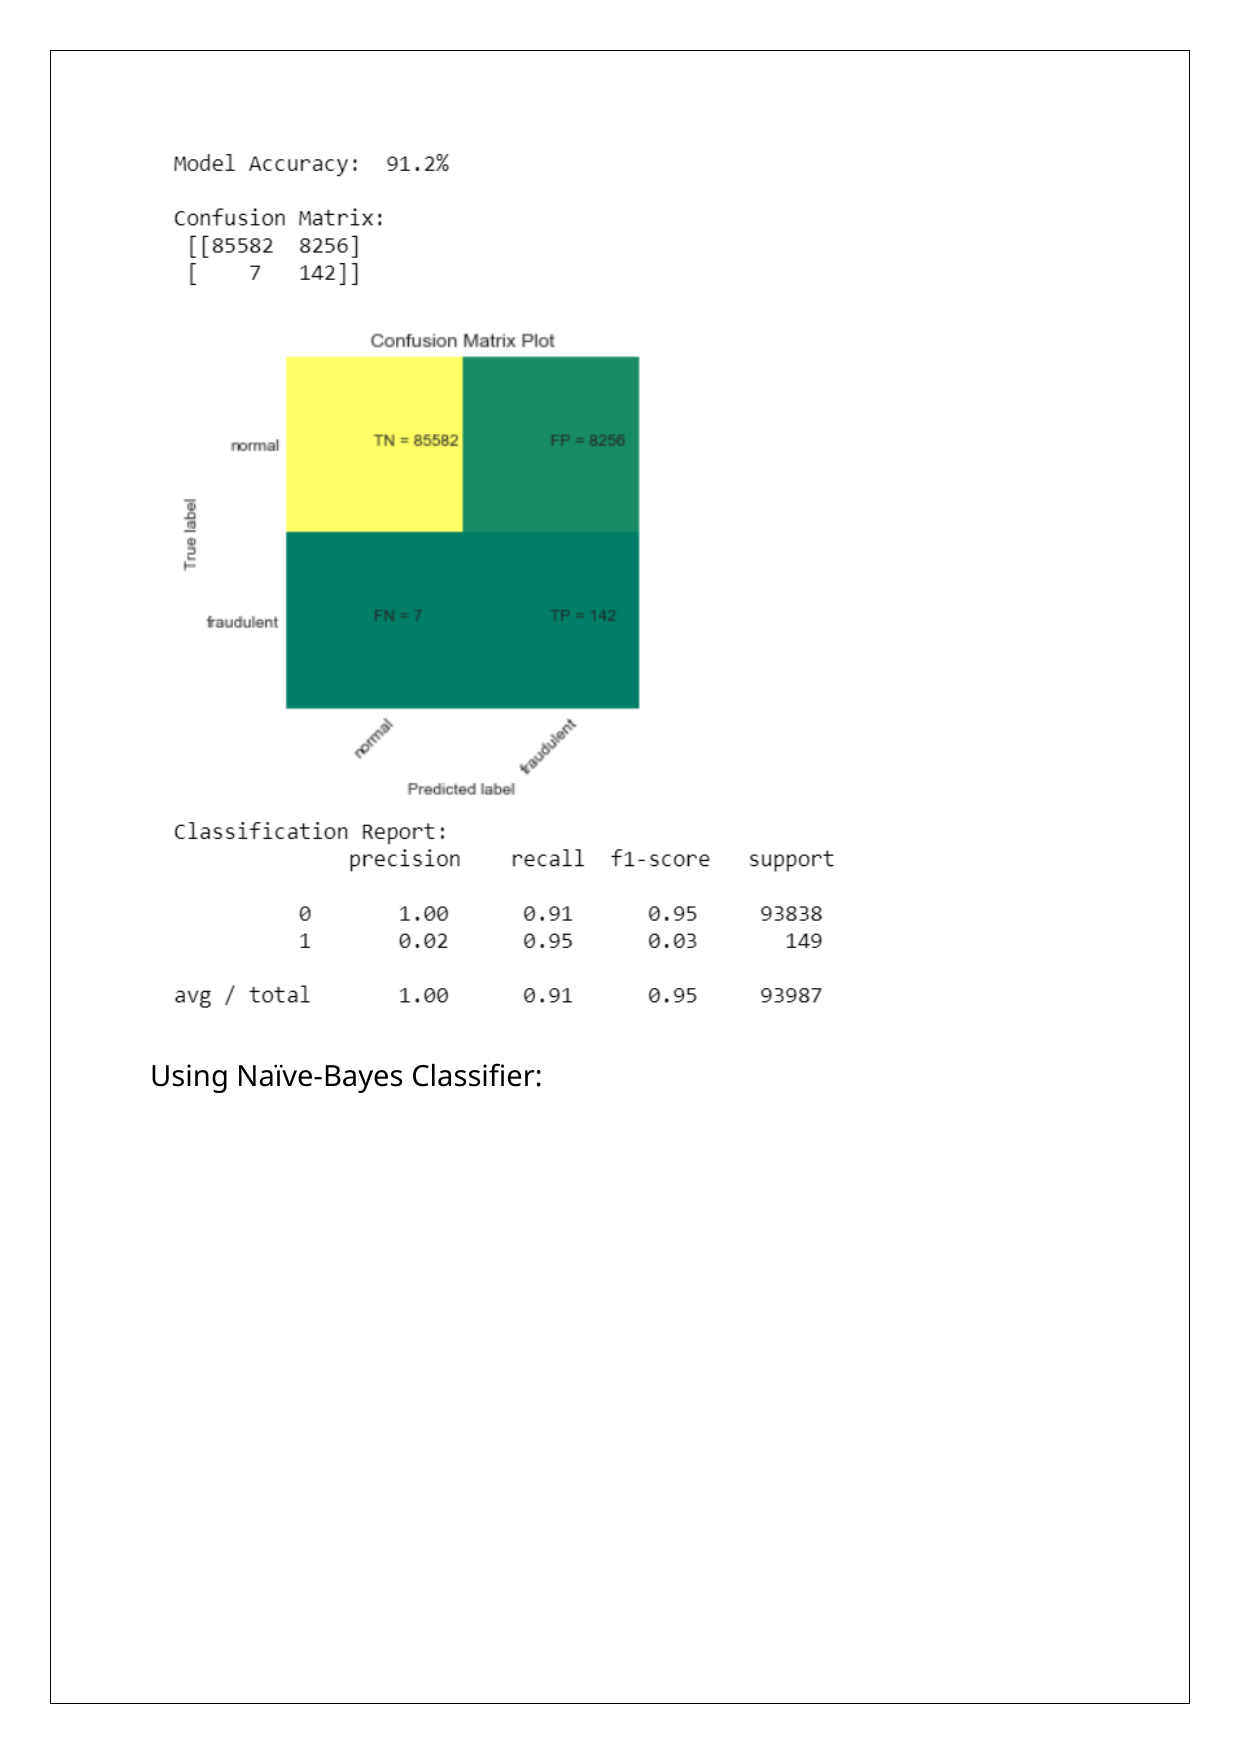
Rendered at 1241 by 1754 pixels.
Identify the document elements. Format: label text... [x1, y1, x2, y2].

picture [150, 150, 1091, 1035]
text Using Naïve-Bayes Classifier: [150, 1055, 1090, 1095]
